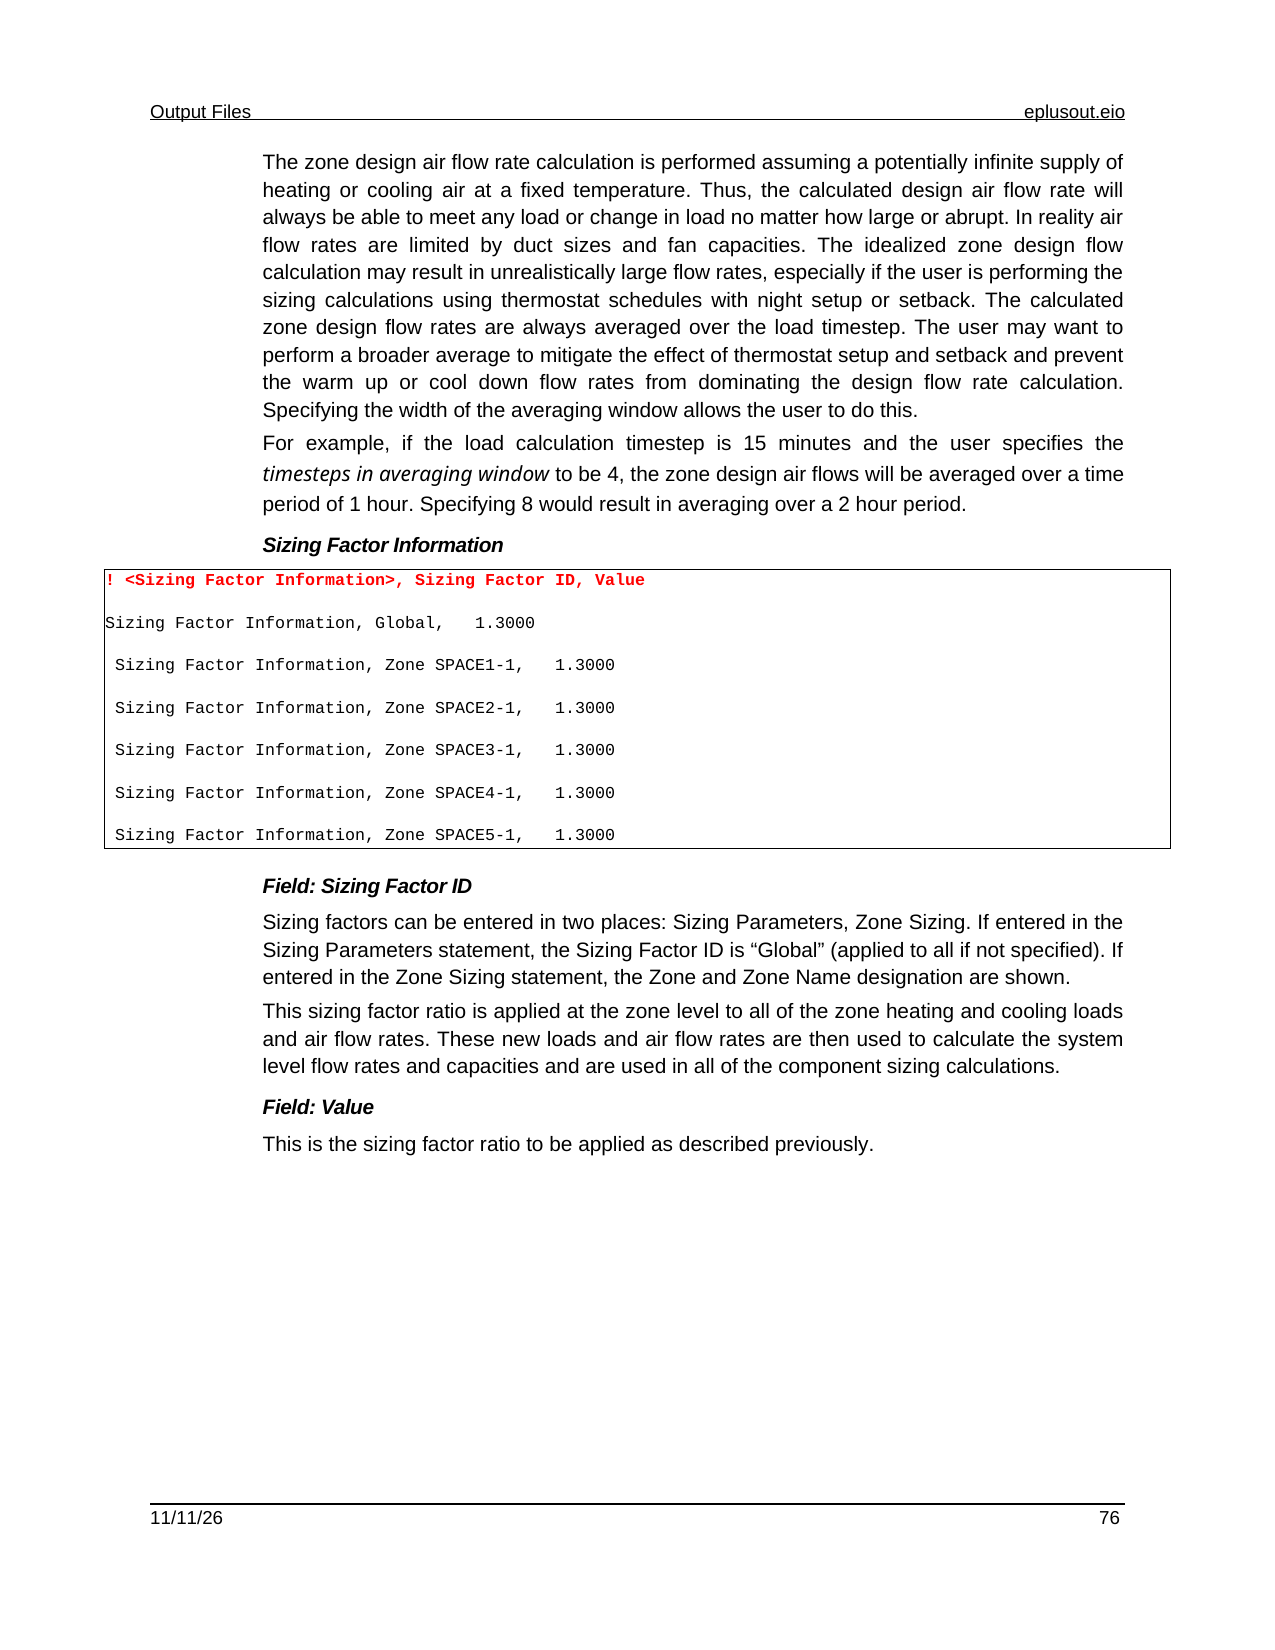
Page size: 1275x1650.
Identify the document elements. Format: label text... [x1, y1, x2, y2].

text Sizing Factor Information, Zone SPACE4-1, 1.3000 [105, 781, 1170, 803]
text Sizing Factor Information, Zone SPACE5-1, 1.3000 [105, 824, 1170, 848]
text This sizing factor ratio is applied at the zone level to all of the zone heating and cooling loads and air flow rates. These new loads and air flow rates are then used to calculate the system level flow rates and capacities and are used in all of the component sizing calculations. [262, 999, 1125, 1078]
text Sizing Factor Information, Zone SPACE2-1, 1.3000 [105, 696, 1170, 718]
text For example, if the load calculation timestep is 15 minutes and the user specifies the timesteps in averaging window to be 4, the zone design air flows will be averaged over a time period of 1 hour. Specifying 8 would result in averaging over a 2 hour period. [262, 431, 1125, 515]
subtitle Sizing Factor Information [262, 531, 1125, 556]
subtitle Field: Value [262, 1094, 1125, 1119]
text ! <Sizing Factor Information>, Sizing Factor ID, Value [105, 570, 1170, 591]
text This is the sizing factor ratio to be applied as described previously. [262, 1131, 1125, 1155]
text Sizing Factor Information, Zone SPACE3-1, 1.3000 [105, 739, 1170, 761]
text Sizing Factor Information, Global, 1.3000 [105, 611, 1170, 633]
text Sizing Factor Information, Zone SPACE1-1, 1.3000 [105, 654, 1170, 676]
subtitle Field: Sizing Factor ID [262, 873, 1125, 898]
text Sizing factors can be entered in two places: Sizing Parameters, Zone Sizing. If entered in the Sizing Parameters statement, the Sizing Factor ID is “Global” (applied to all if not specified). If entered in the Zone Sizing statement, the Zone and Zone Name designation are shown. [262, 910, 1125, 989]
text The zone design air flow rate calculation is performed assuming a potentially infinite supply of heating or cooling air at a fixed temperature. Thus, the calculated design air flow rate will always be able to meet any load or change in load no matter how large or abrupt. In reality air flow rates are limited by duct sizes and fan capacities. The idealized zone design flow calculation may result in unrealistically large flow rates, especially if the user is performing the sizing calculations using thermostat schedules with night setup or setback. The calculated zone design flow rates are always averaged over the load timestep. The user may want to perform a broader average to mitigate the effect of thermostat setup and setback and prevent the warm up or cool down flow rates from dominating the design flow rate calculation. Specifying the width of the averaging window allows the user to do this. [262, 150, 1125, 421]
